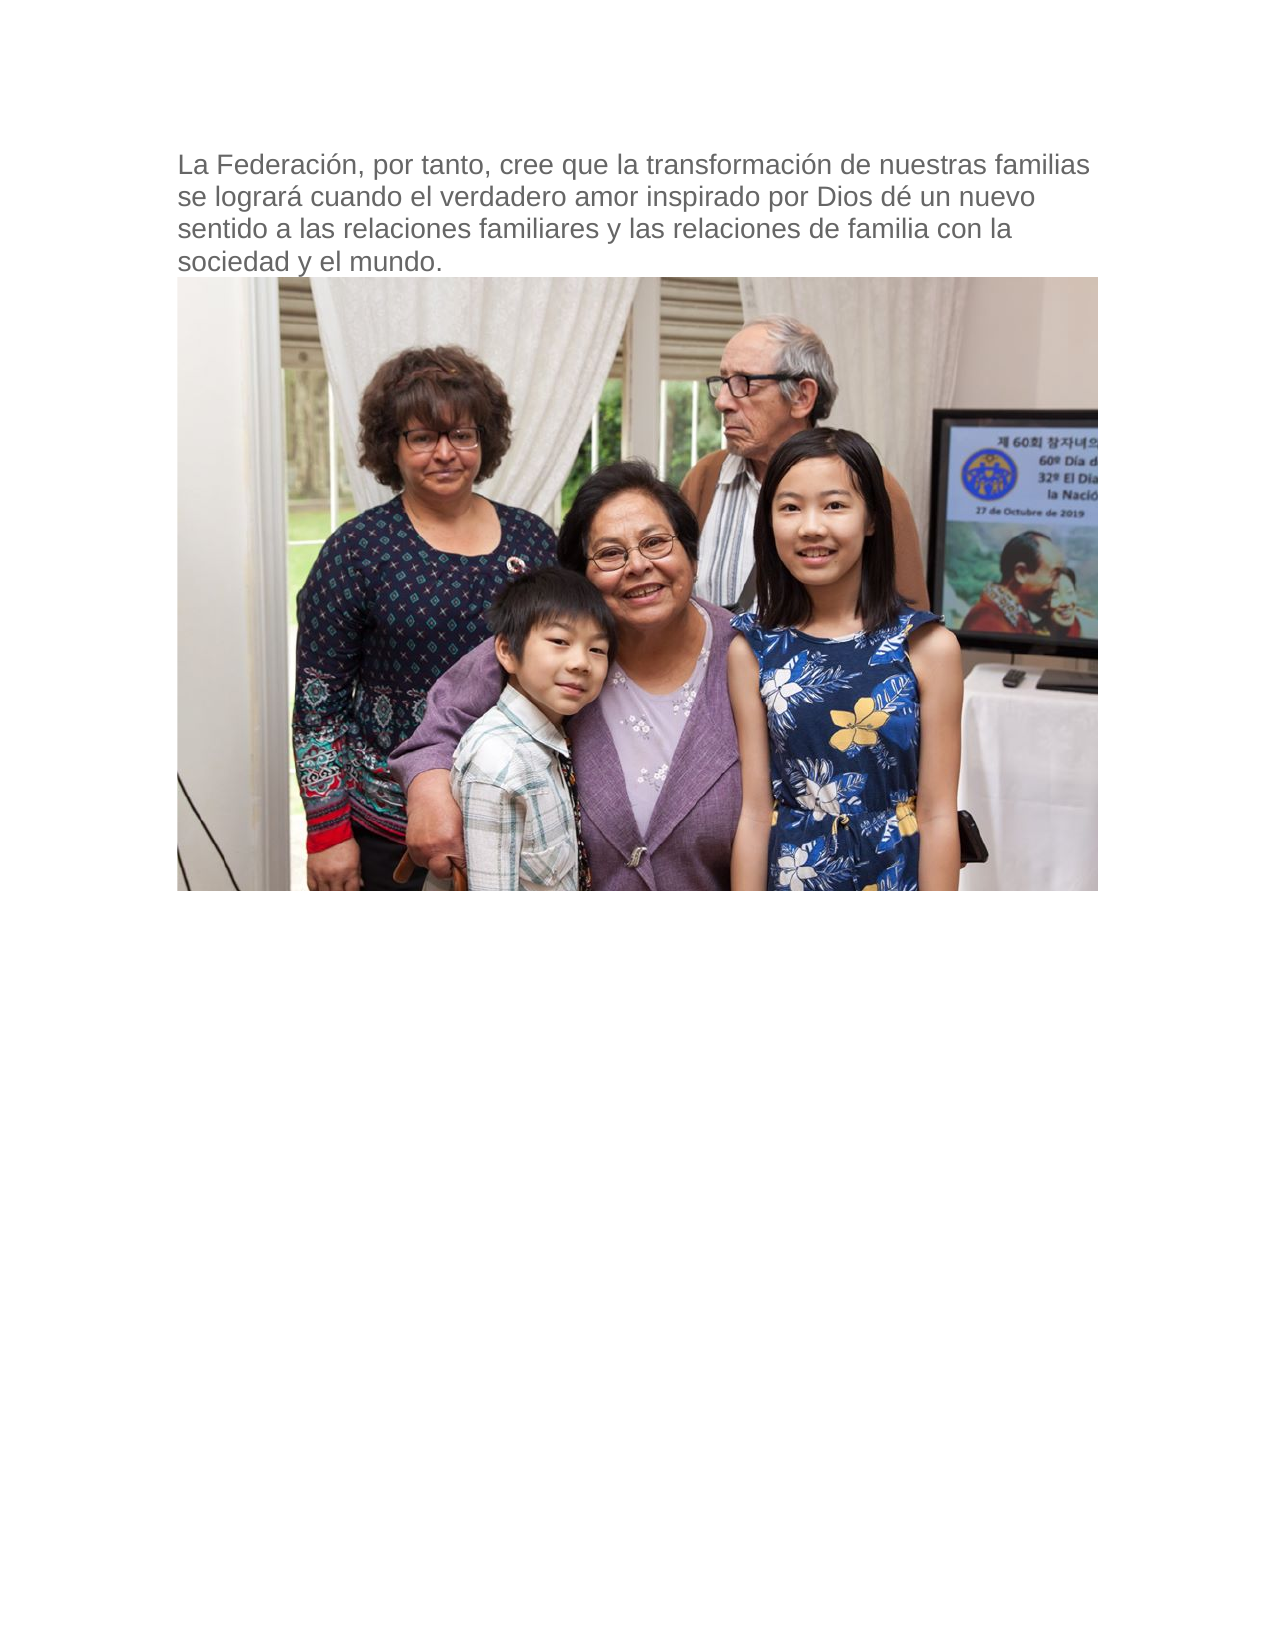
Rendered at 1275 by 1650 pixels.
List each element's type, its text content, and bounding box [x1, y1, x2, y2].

text La Federación, por tanto, cree que la transformación de nuestras familias se logrará cuando el verdadero amor inspirado por Dios dé un nuevo sentido a las relaciones familiares y las relaciones de familia con la sociedad y el mundo. [177, 148, 1098, 277]
picture [177, 277, 1098, 891]
